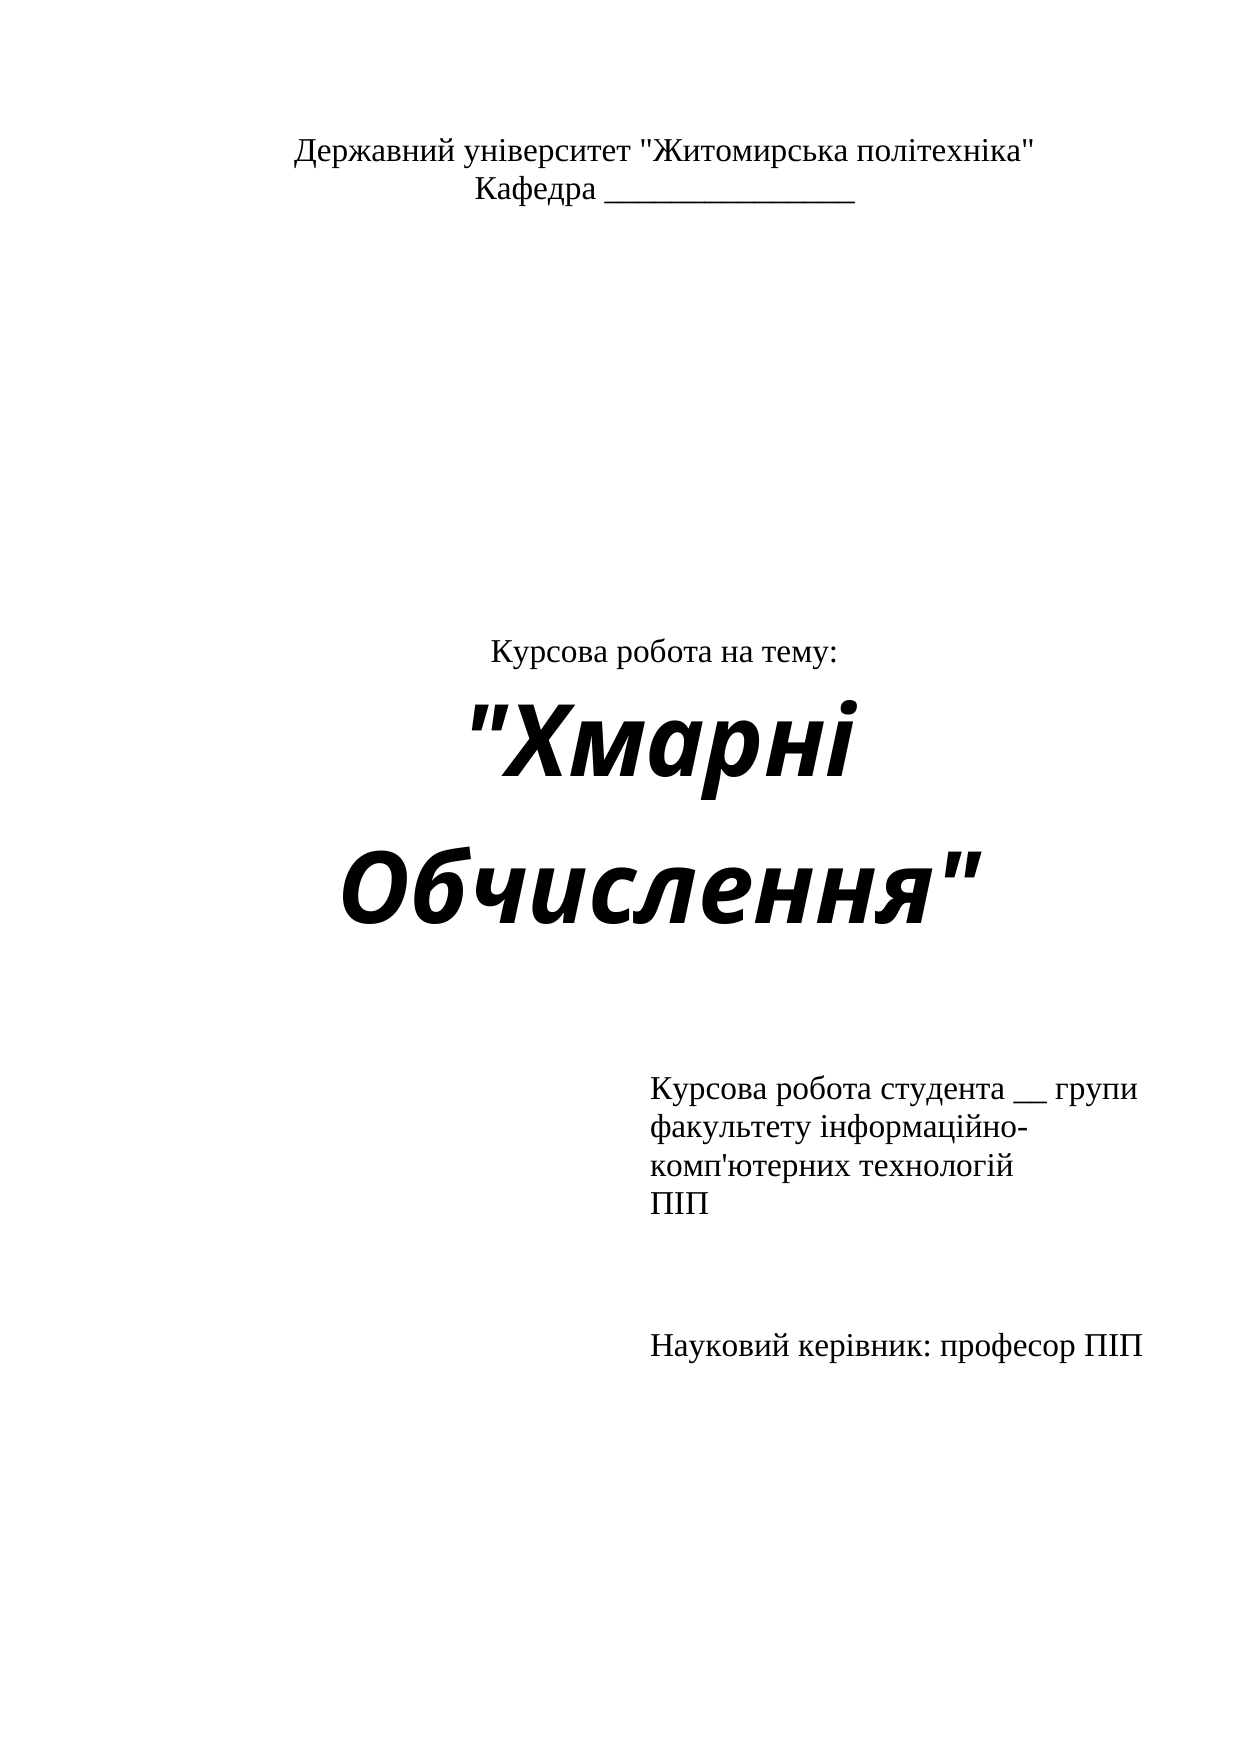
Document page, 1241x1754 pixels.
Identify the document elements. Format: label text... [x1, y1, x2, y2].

text Курсова робота на тему: [177, 632, 1152, 670]
text Державний університет "Житомирська політехніка" [177, 130, 1152, 168]
text факультету інформаційно-комп'ютерних технологій [650, 1107, 1152, 1183]
text Науковий керівник: професор ПІП [650, 1326, 1152, 1364]
text ПІП [650, 1183, 1152, 1222]
text "Хмарні Обчислення" [177, 670, 1152, 953]
text Кафедра _______________ [177, 168, 1152, 207]
text Курсова робота студента __ групи [650, 1068, 1152, 1107]
